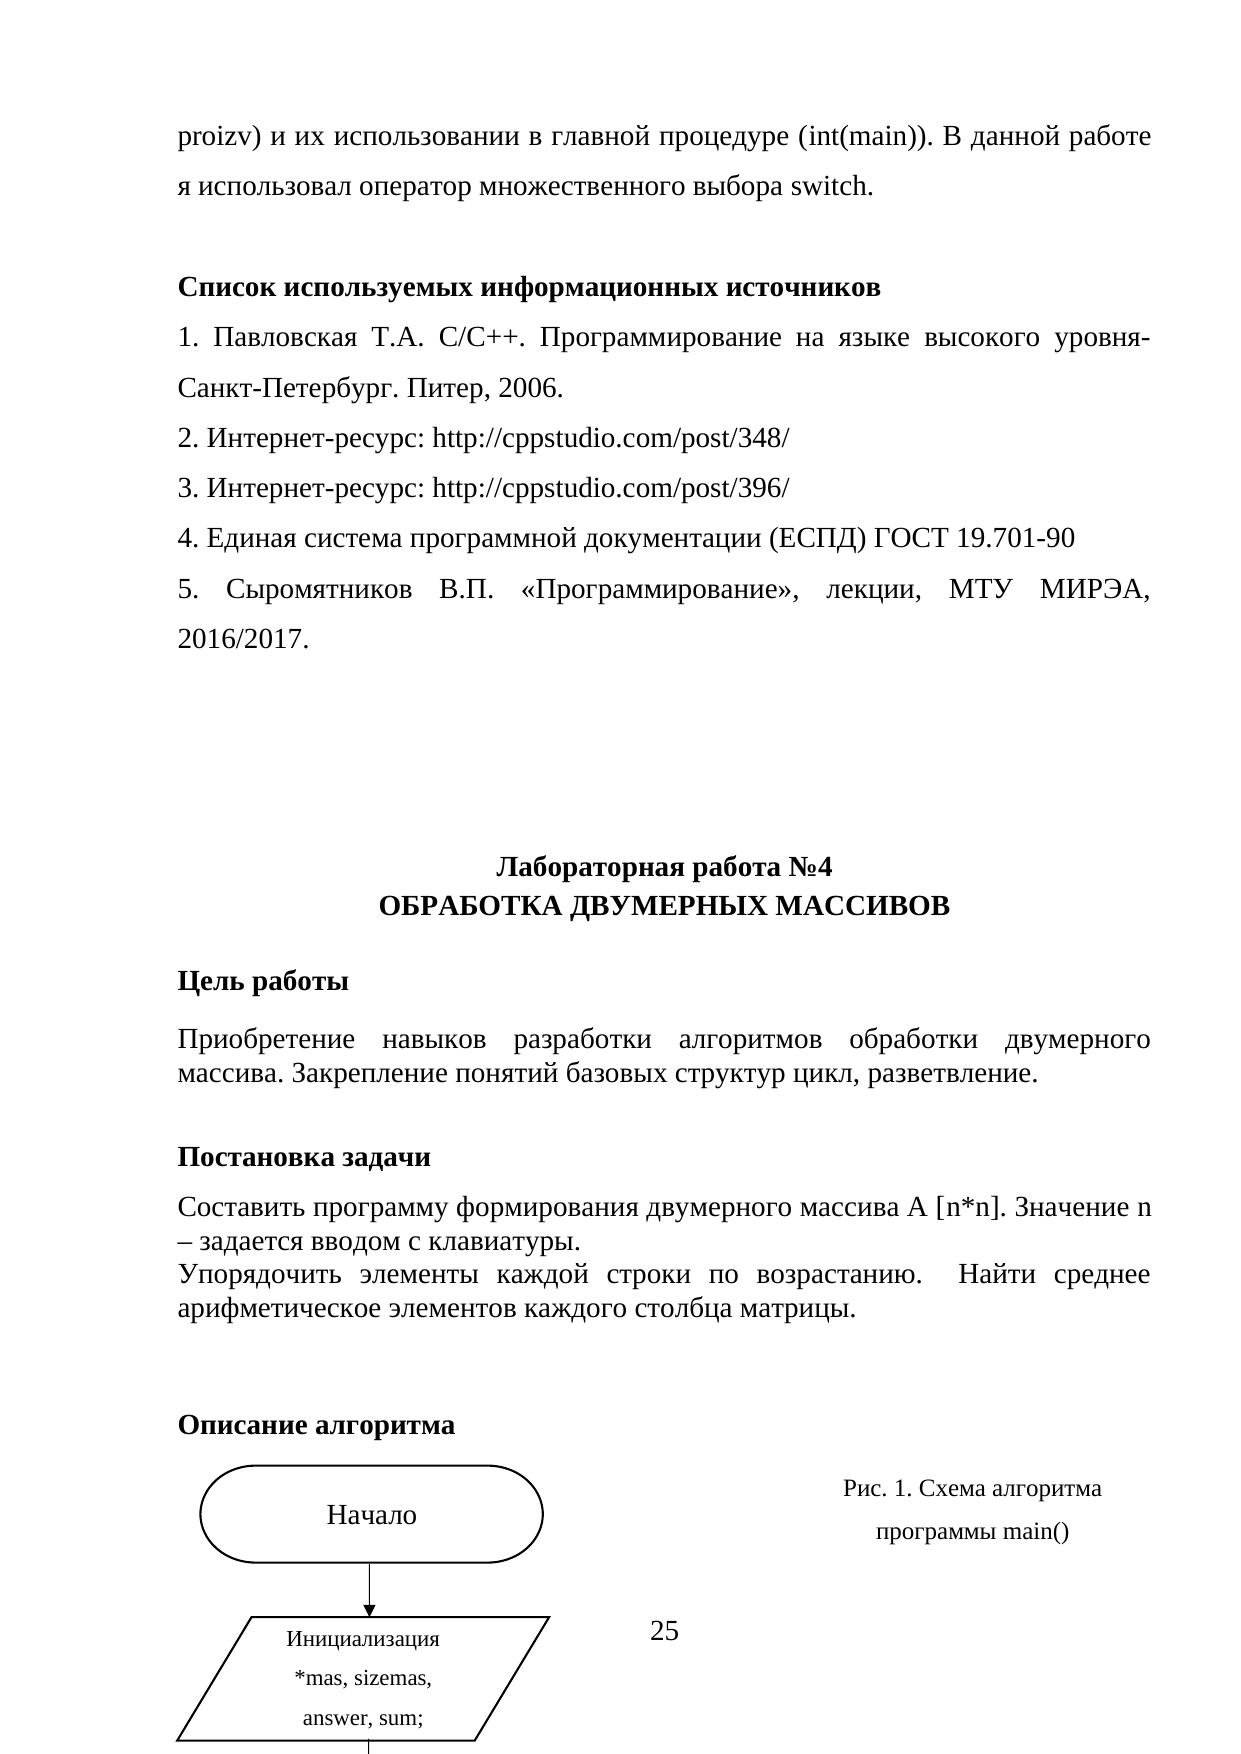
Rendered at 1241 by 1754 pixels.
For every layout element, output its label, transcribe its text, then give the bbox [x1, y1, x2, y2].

text ОБРАБОТКА ДВУМЕРНЫХ МАССИВОВ [177, 888, 1152, 921]
text 4. Единая система программной документации (ЕСПД) ГОСТ 19.701-90 [177, 521, 1152, 554]
text Список используемых информационных источников [177, 269, 1152, 303]
text Упорядочить элементы каждой строки по возрастанию. Найти среднее арифметическое элементов каждого столбца матрицы. [177, 1256, 1152, 1323]
text Составить программу формирования двумерного массива А [n*n]. Значение n – задается вводом с клавиатуры. [177, 1189, 1152, 1256]
text Цель работы [177, 963, 1152, 997]
text 5. Сыромятников В.П. «Программирование», лекции, МТУ МИРЭА, 2016/2017. [177, 571, 1152, 655]
text Постановка задачи [177, 1139, 1152, 1173]
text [177, 118, 1152, 202]
text 1. Павловская Т.А. С/С++. Программирование на языке высокого уровня- Санкт-Петербург. Питер, 2006. [177, 319, 1152, 403]
text Приобретение навыков разработки алгоритмов обработки двумерного массива. Закрепление понятий базовых структур цикл, разветвление. [177, 1022, 1152, 1089]
text 3. Интернет-ресурс: http://cppstudio.com/post/396/ [177, 470, 1152, 504]
text Описание алгоритма [177, 1407, 1152, 1441]
subtitle Лабораторная работа №4 [177, 849, 1152, 883]
text 2. Интернет-ресурс: http://cppstudio.com/post/348/ [177, 420, 1152, 453]
